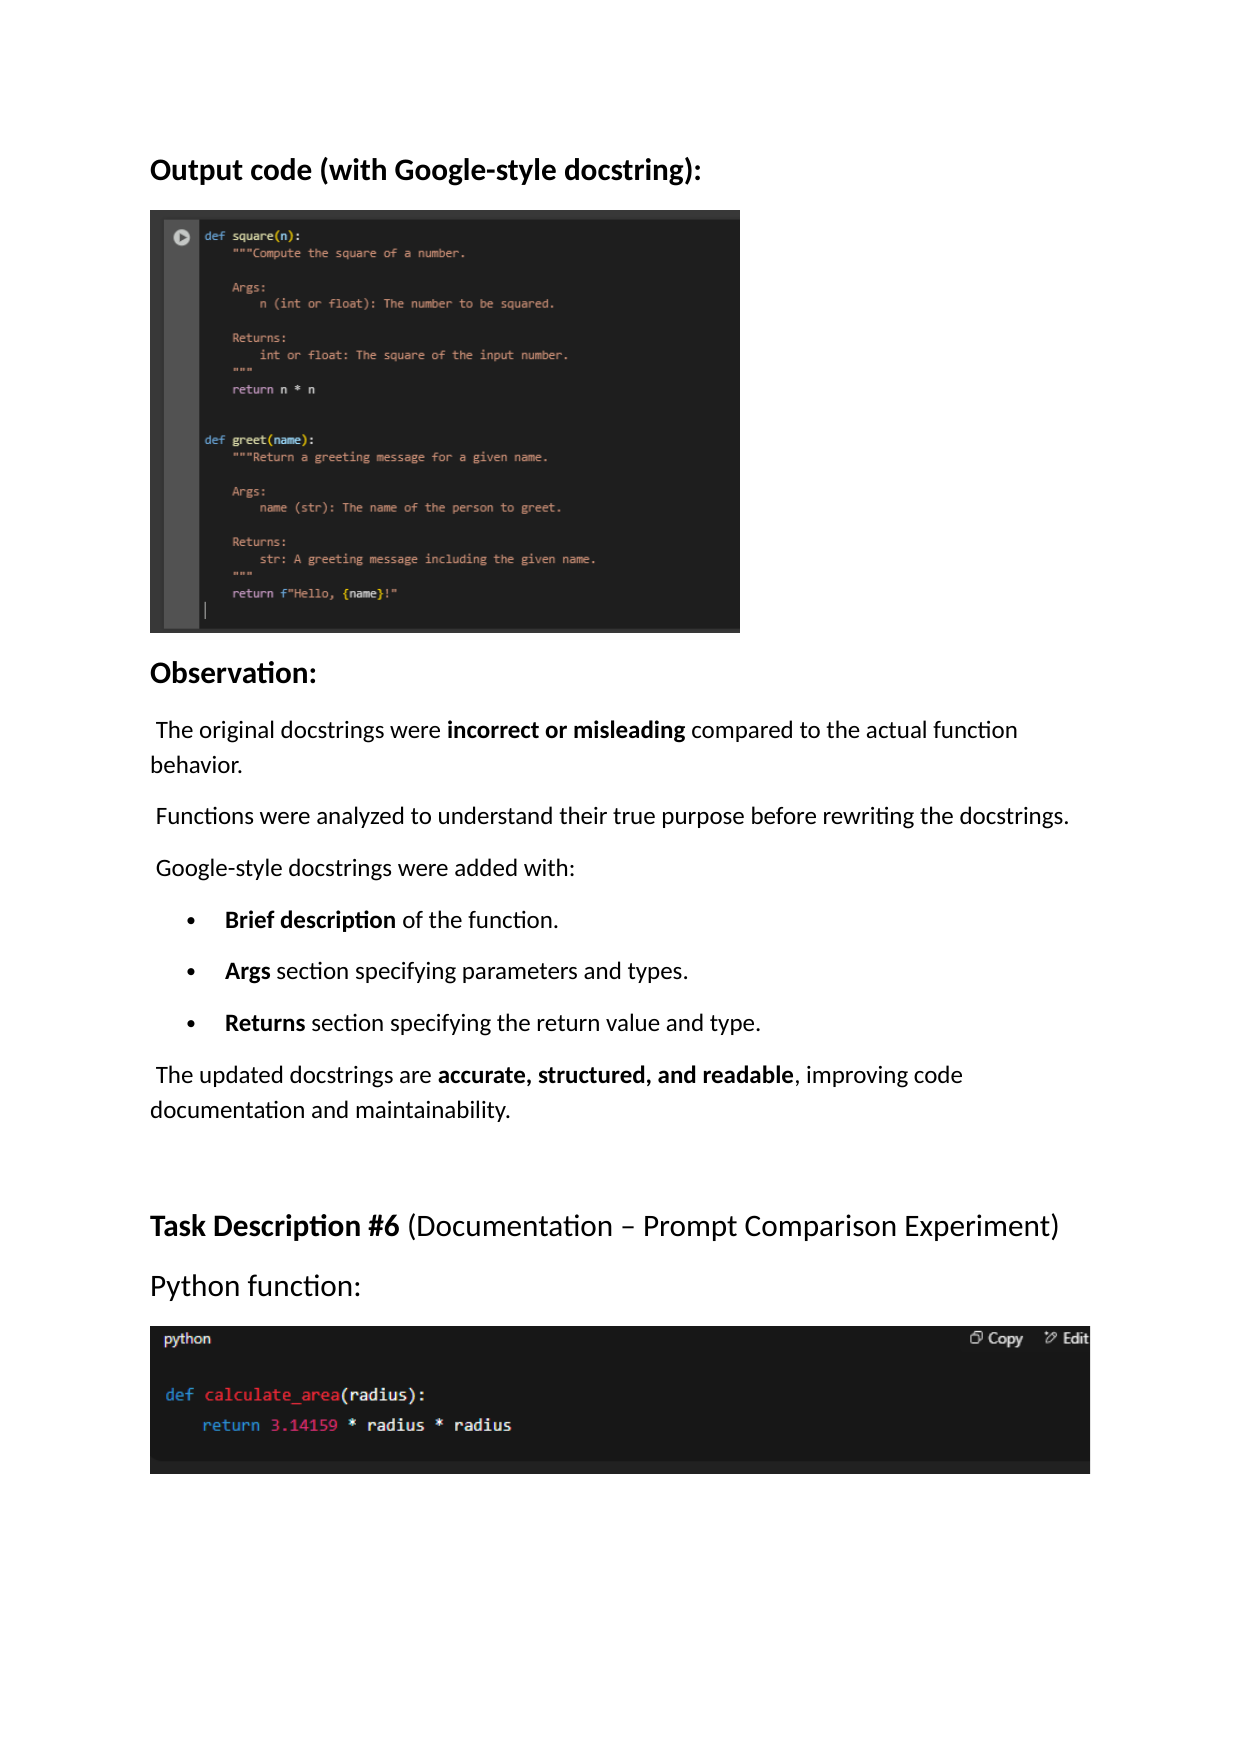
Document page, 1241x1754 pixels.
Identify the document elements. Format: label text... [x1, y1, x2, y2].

text Observation: [150, 653, 1090, 692]
text Output code (with Google-style docstring): [150, 150, 1090, 188]
picture [150, 1326, 1091, 1474]
picture [150, 210, 740, 633]
text Google-style docstrings were added with: [150, 852, 1090, 883]
text The updated docstrings are accurate, structured, and readable, improving code documentation and maintainability. [150, 1059, 1090, 1124]
text Functions were analyzed to understand their true purpose before rewriting the docstrings. [150, 801, 1090, 831]
text Python function: [150, 1266, 1090, 1304]
text The original docstrings were incorrect or misleading compared to the actual function behavior. [150, 714, 1090, 779]
list Brief description of the function. [187, 904, 1090, 934]
list Args section specifying parameters and types. [187, 956, 1090, 986]
list Returns section specifying the return value and type. [187, 1007, 1090, 1038]
text Task Description #6 (Documentation – Prompt Comparison Experiment) [150, 1206, 1090, 1244]
